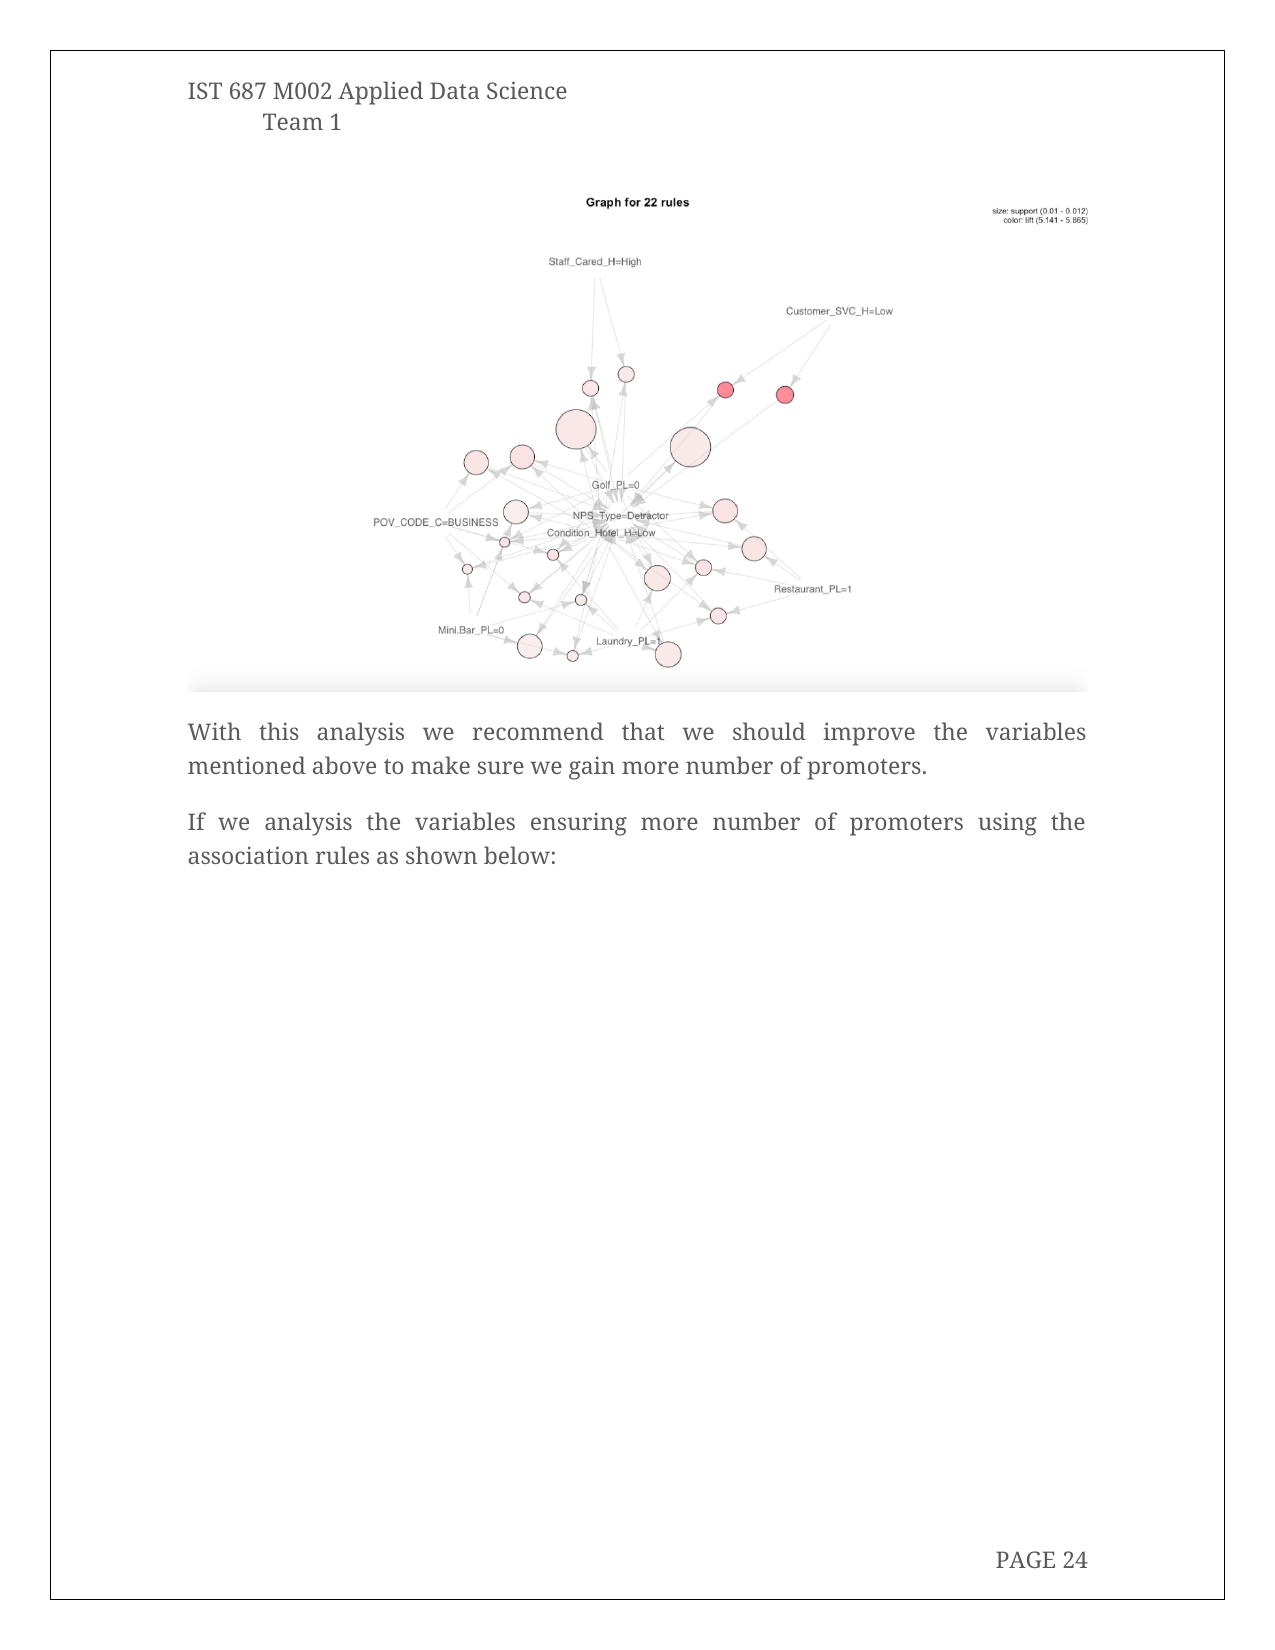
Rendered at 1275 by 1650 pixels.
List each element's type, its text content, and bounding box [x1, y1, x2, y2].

text With this analysis we recommend that we should improve the variables mentioned above to make sure we gain more number of promoters. [187, 716, 1087, 782]
text If we analysis the variables ensuring more number of promoters using the association rules as shown below: [187, 806, 1087, 871]
picture [187, 180, 1088, 692]
